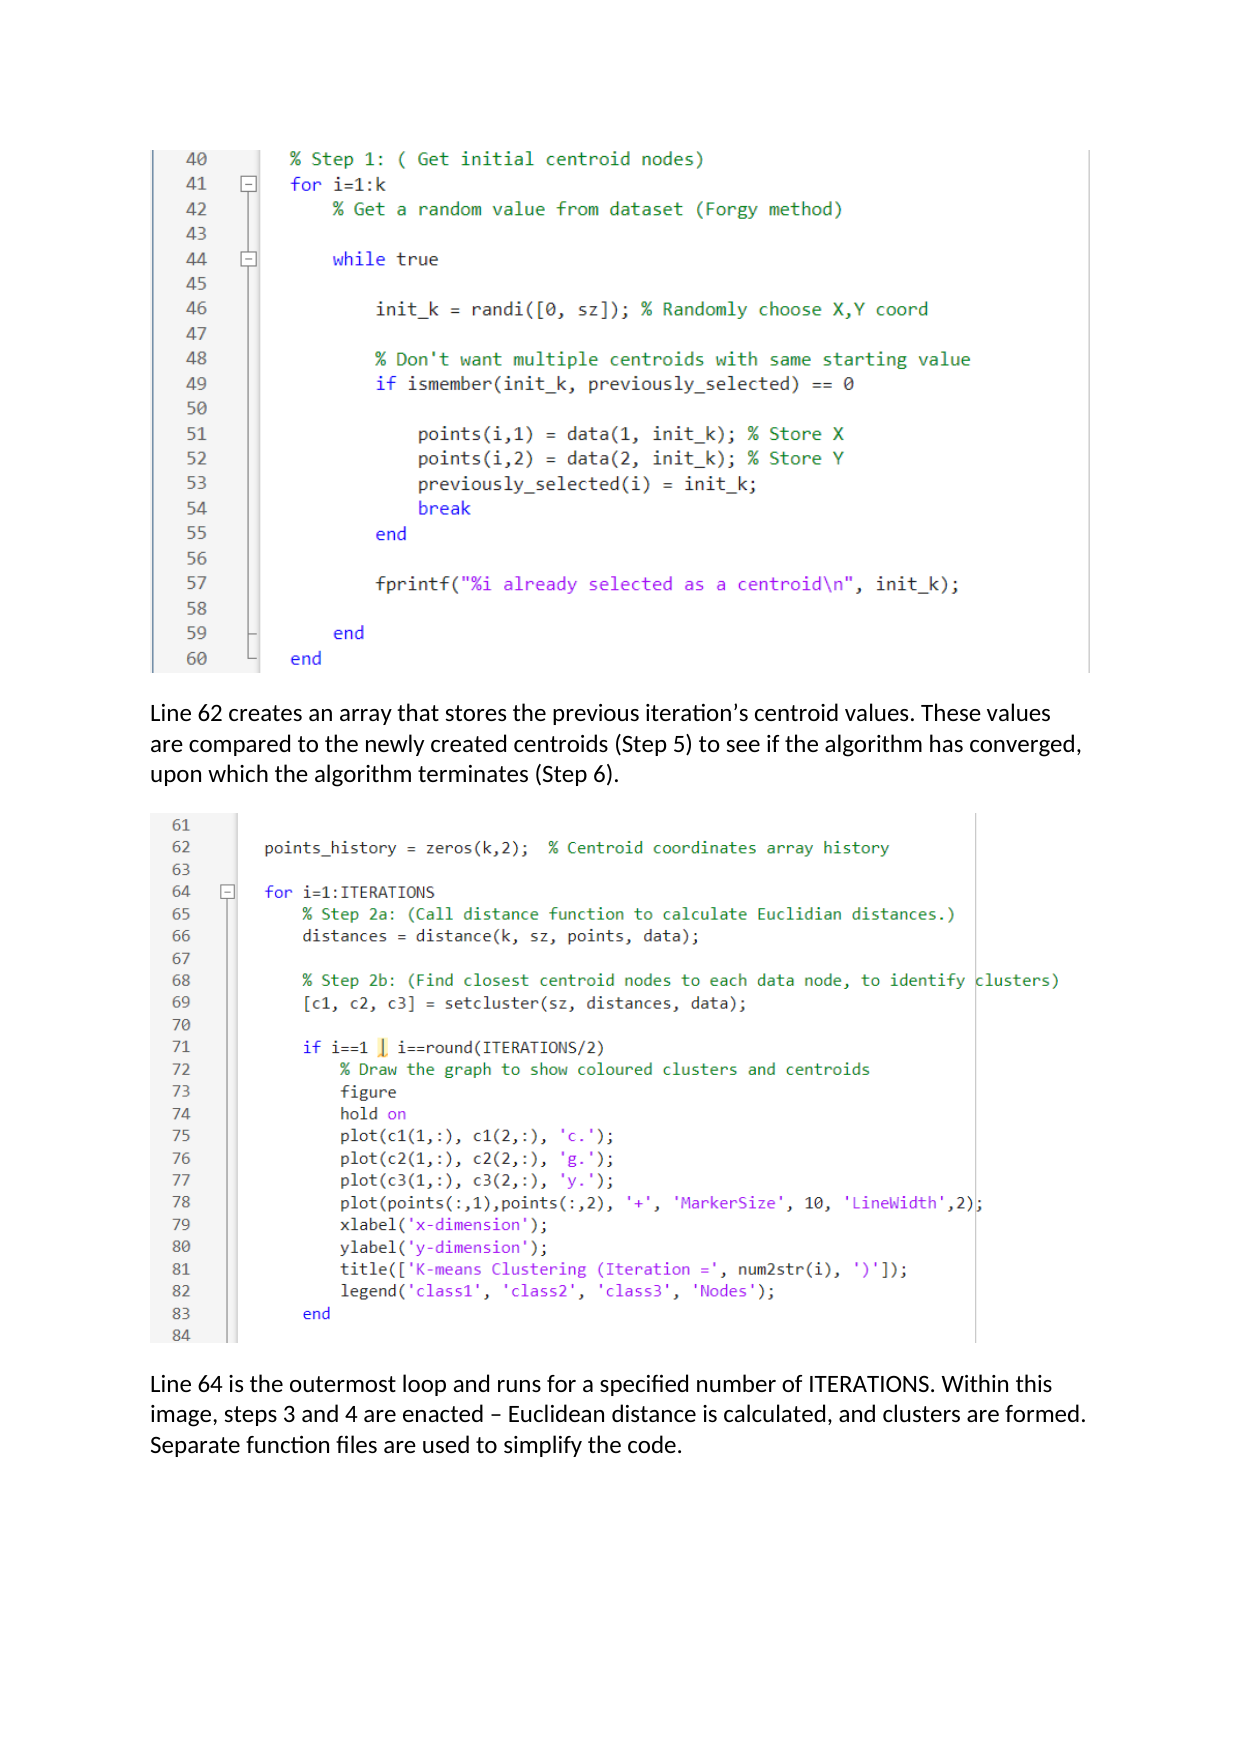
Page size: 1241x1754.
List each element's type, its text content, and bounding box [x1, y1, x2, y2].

text Line 64 is the outermost loop and runs for a specified number of ITERATIONS. Within this image, steps 3 and 4 are enacted – Euclidean distance is calculated, and clusters are formed. Separate function files are used to simplify the code. [150, 1368, 1090, 1459]
picture [150, 150, 1091, 673]
picture [150, 813, 1091, 1343]
text Line 62 creates an array that stores the previous iteration’s centroid values. These values are compared to the newly created centroids (Step 5) to see if the algorithm has converged, upon which the algorithm terminates (Step 6). [150, 697, 1090, 789]
